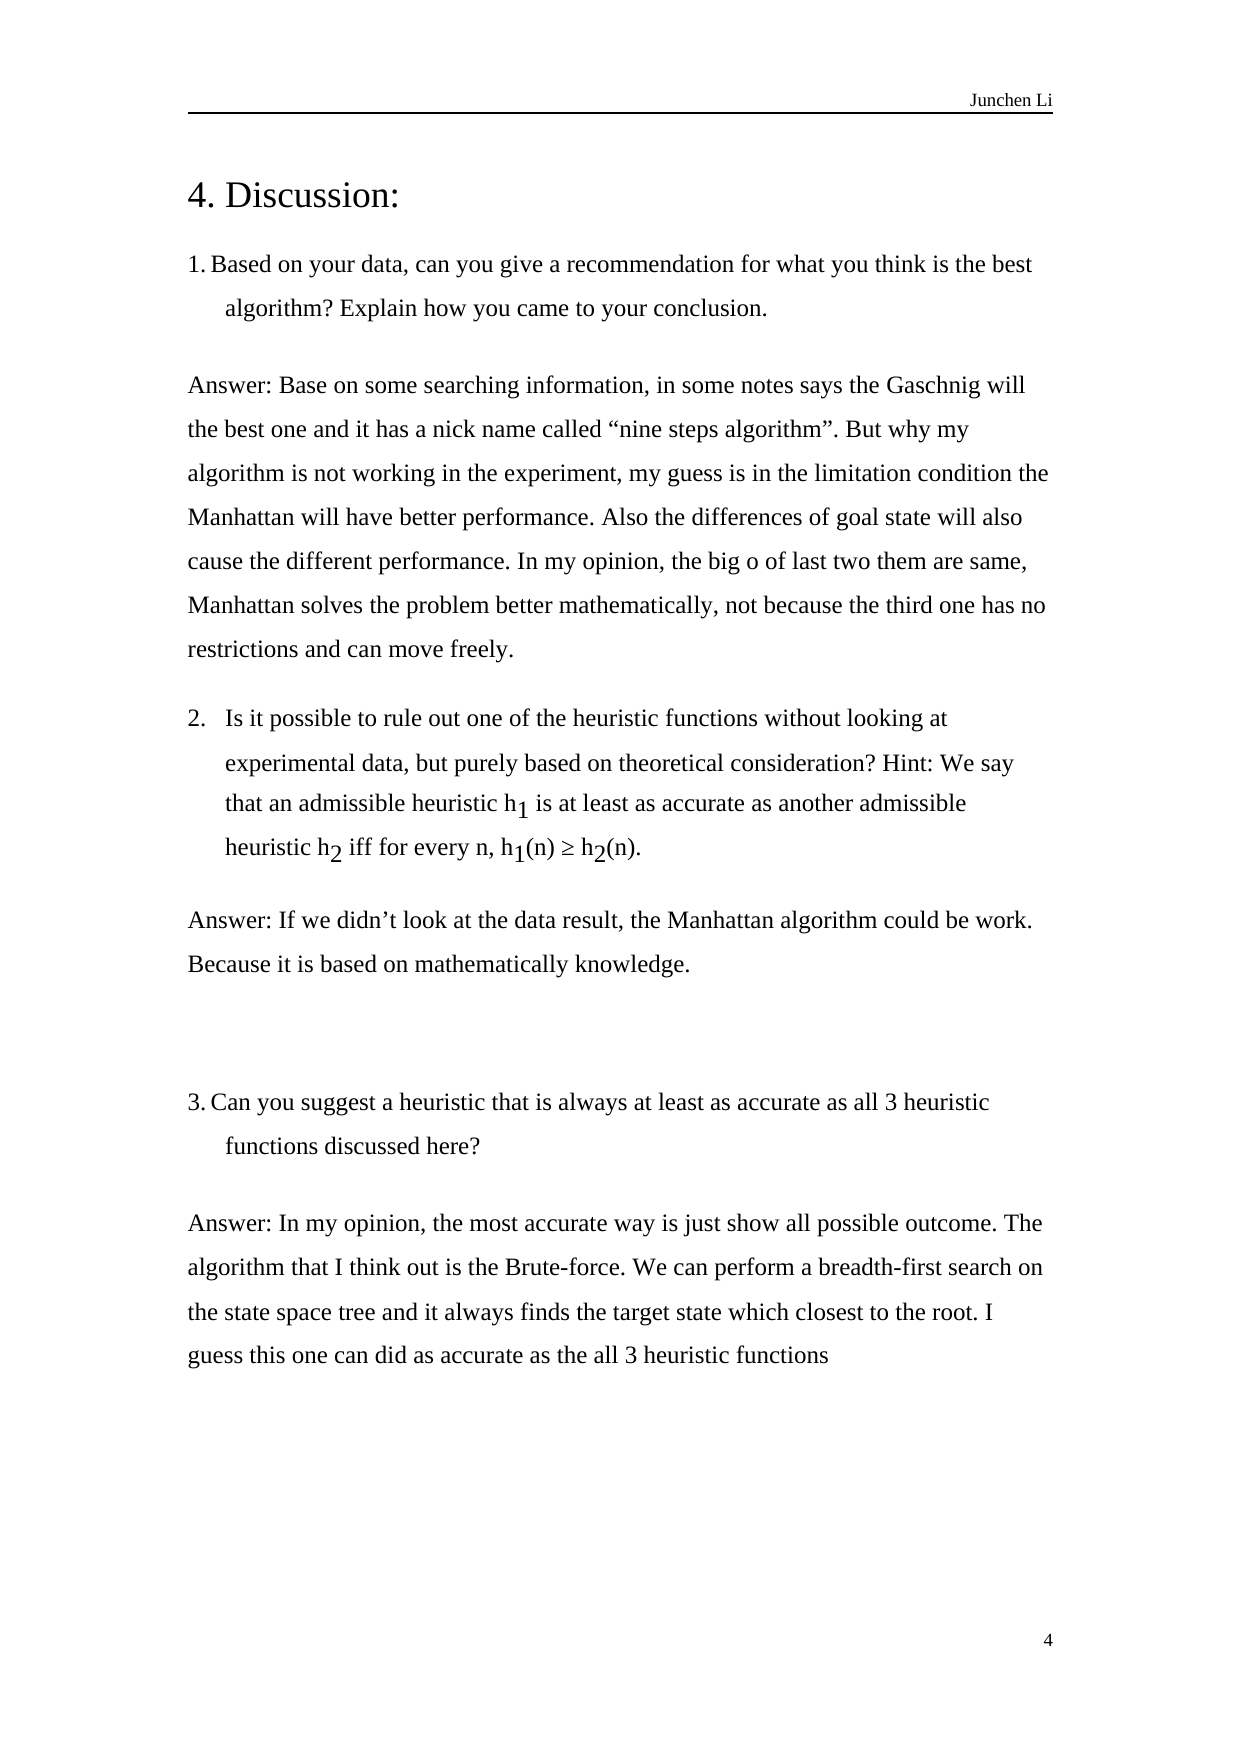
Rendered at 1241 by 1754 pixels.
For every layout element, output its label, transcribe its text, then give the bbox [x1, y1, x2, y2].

list Discussion: [187, 172, 1053, 216]
text Answer: Base on some searching information, in some notes says the Gaschnig will the best one and it has a nick name called “nine steps algorithm”. But why my algorithm is not working in the experiment, my guess is in the limitation condition the Manhattan will have better performance. Also the differences of goal state will also cause the different performance. In my opinion, the big o of last two them are same, Manhattan solves the problem better mathematically, not because the third one has no restrictions and can move freely. [187, 362, 1053, 671]
list Based on your data, can you give a recommendation for what you think is the best algorithm? Explain how you came to your conclusion. [187, 241, 1053, 329]
text Answer: In my opinion, the most accurate way is just show all possible outcome. The algorithm that I think out is the Brute-force. We can perform a breadth-first search on the state space tree and it always finds the target state which closest to the root. I guess this one can did as accurate as the all 3 heuristic functions [187, 1201, 1053, 1377]
list Can you suggest a heuristic that is always at least as accurate as all 3 heuristic functions discussed here? [187, 1079, 1053, 1167]
list Is it possible to rule out one of the heuristic functions without looking at experimental data, but purely based on theoretical consideration? Hint: We say that an admissible heuristic h1 is at least as accurate as another admissible heuristic h2 iff for every n, h1(n) ≥ h2(n). [187, 696, 1053, 872]
text Answer: If we didn’t look at the data result, the Manhattan algorithm could be work. Because it is based on mathematically knowledge. [187, 897, 1053, 985]
